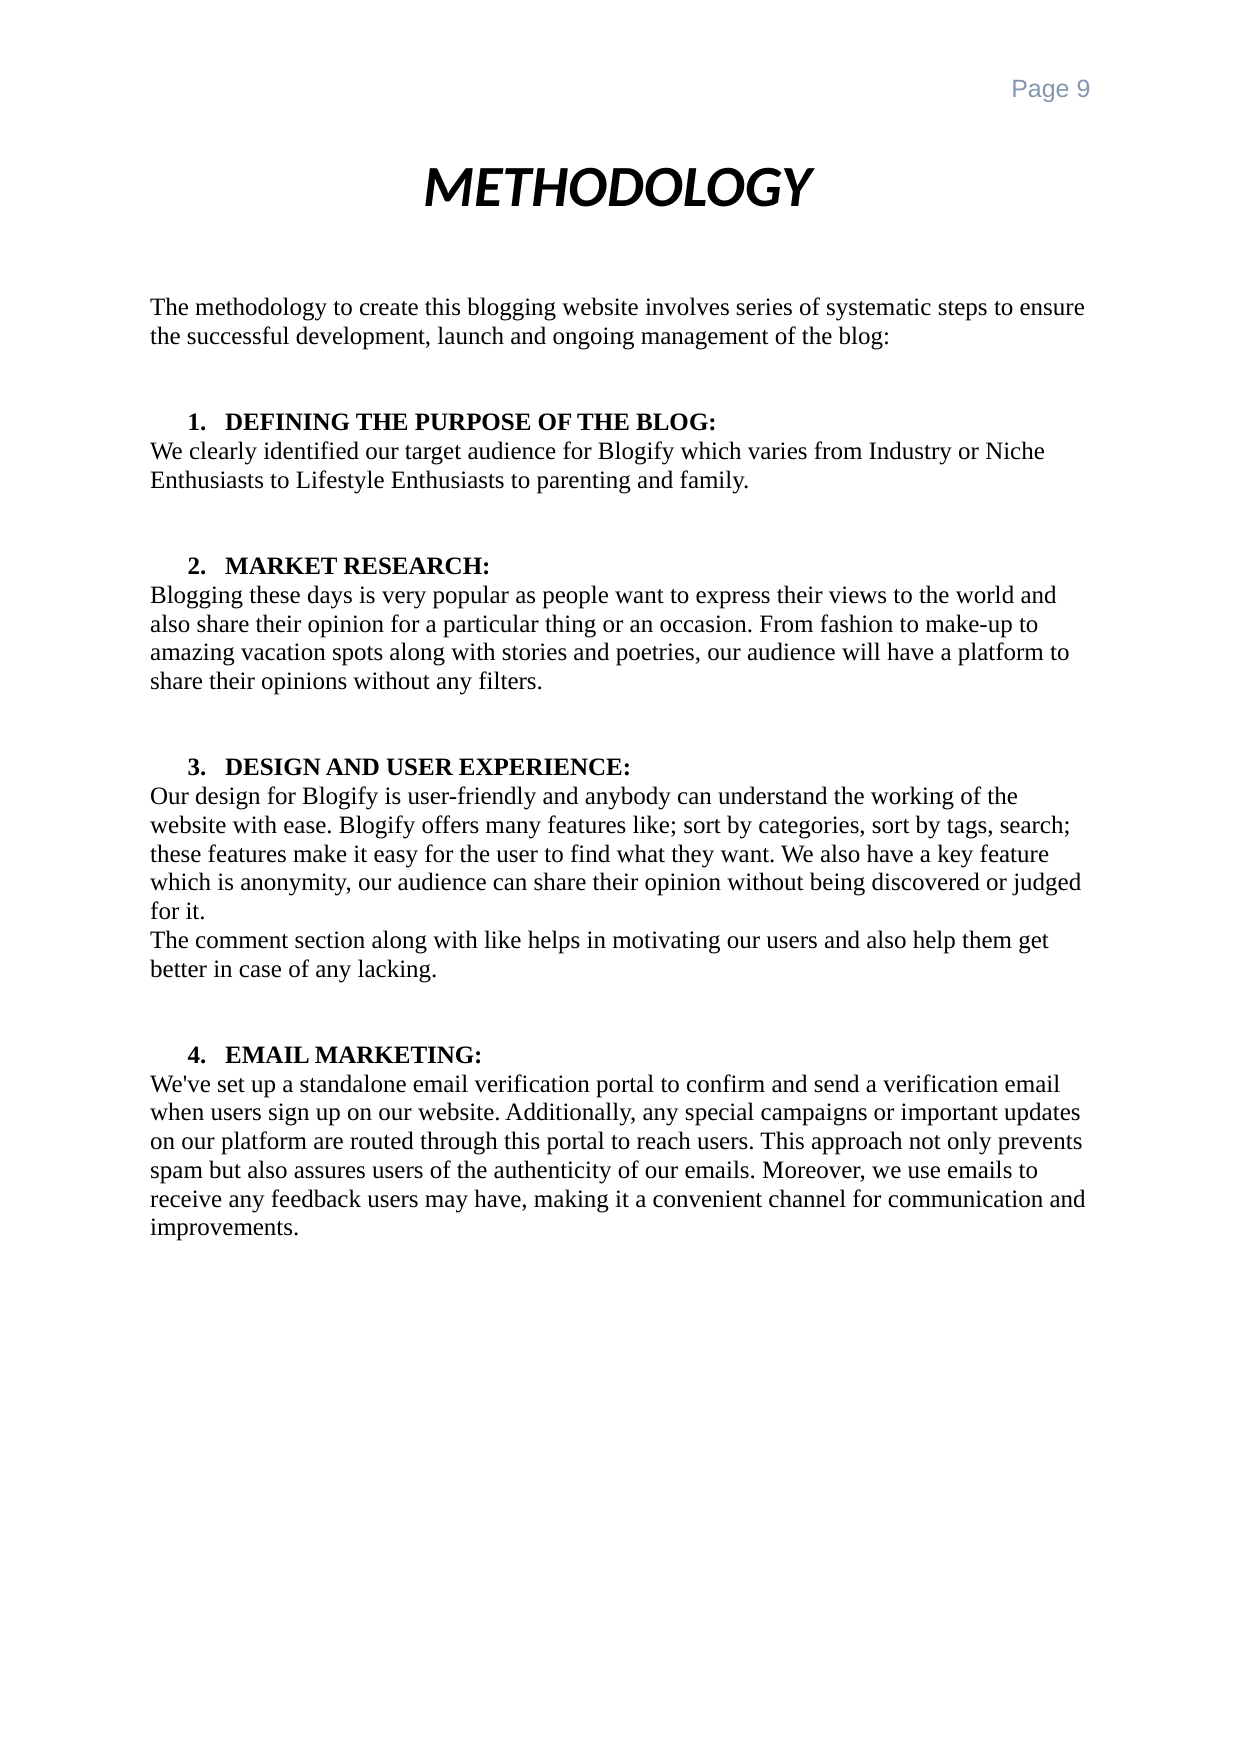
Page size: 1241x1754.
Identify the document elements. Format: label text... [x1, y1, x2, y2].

text Blogging these days is very popular as people want to express their views to the world and also share their opinion for a particular thing or an occasion. From fashion to make-up to amazing vacation spots along with stories and poetries, our audience will have a platform to share their opinions without any filters. [150, 580, 1090, 695]
text Our design for Blogify is user-friendly and anybody can understand the working of the website with ease. Blogify offers many features like; sort by categories, sort by tags, search; these features make it easy for the user to find what they want. We also have a key feature which is anonymity, our audience can share their opinion without being discovered or judged for it. [150, 781, 1090, 925]
list MARKET RESEARCH: [187, 551, 1090, 580]
list DEFINING THE PURPOSE OF THE BLOG: [187, 407, 1090, 436]
text We clearly identified our target audience for Blogify which varies from Industry or Niche Enthusiasts to Lifestyle Enthusiasts to parenting and family. [150, 436, 1090, 494]
list DESIGN AND USER EXPERIENCE: [187, 752, 1090, 781]
text We've set up a standalone email verification portal to confirm and send a verification email when users sign up on our website. Additionally, any special campaigns or important updates on our platform are routed through this portal to reach users. This approach not only prevents spam but also assures users of the authenticity of our emails. Moreover, we use emails to receive any feedback users may have, making it a convenient channel for communication and improvements. [150, 1069, 1090, 1241]
text METHODOLOGY [150, 150, 1090, 221]
text The methodology to create this blogging website involves series of systematic steps to ensure the successful development, launch and ongoing management of the blog: [150, 292, 1090, 350]
text The comment section along with like helps in motivating our users and also help them get better in case of any lacking. [150, 925, 1090, 982]
list EMAIL MARKETING: [187, 1040, 1090, 1069]
